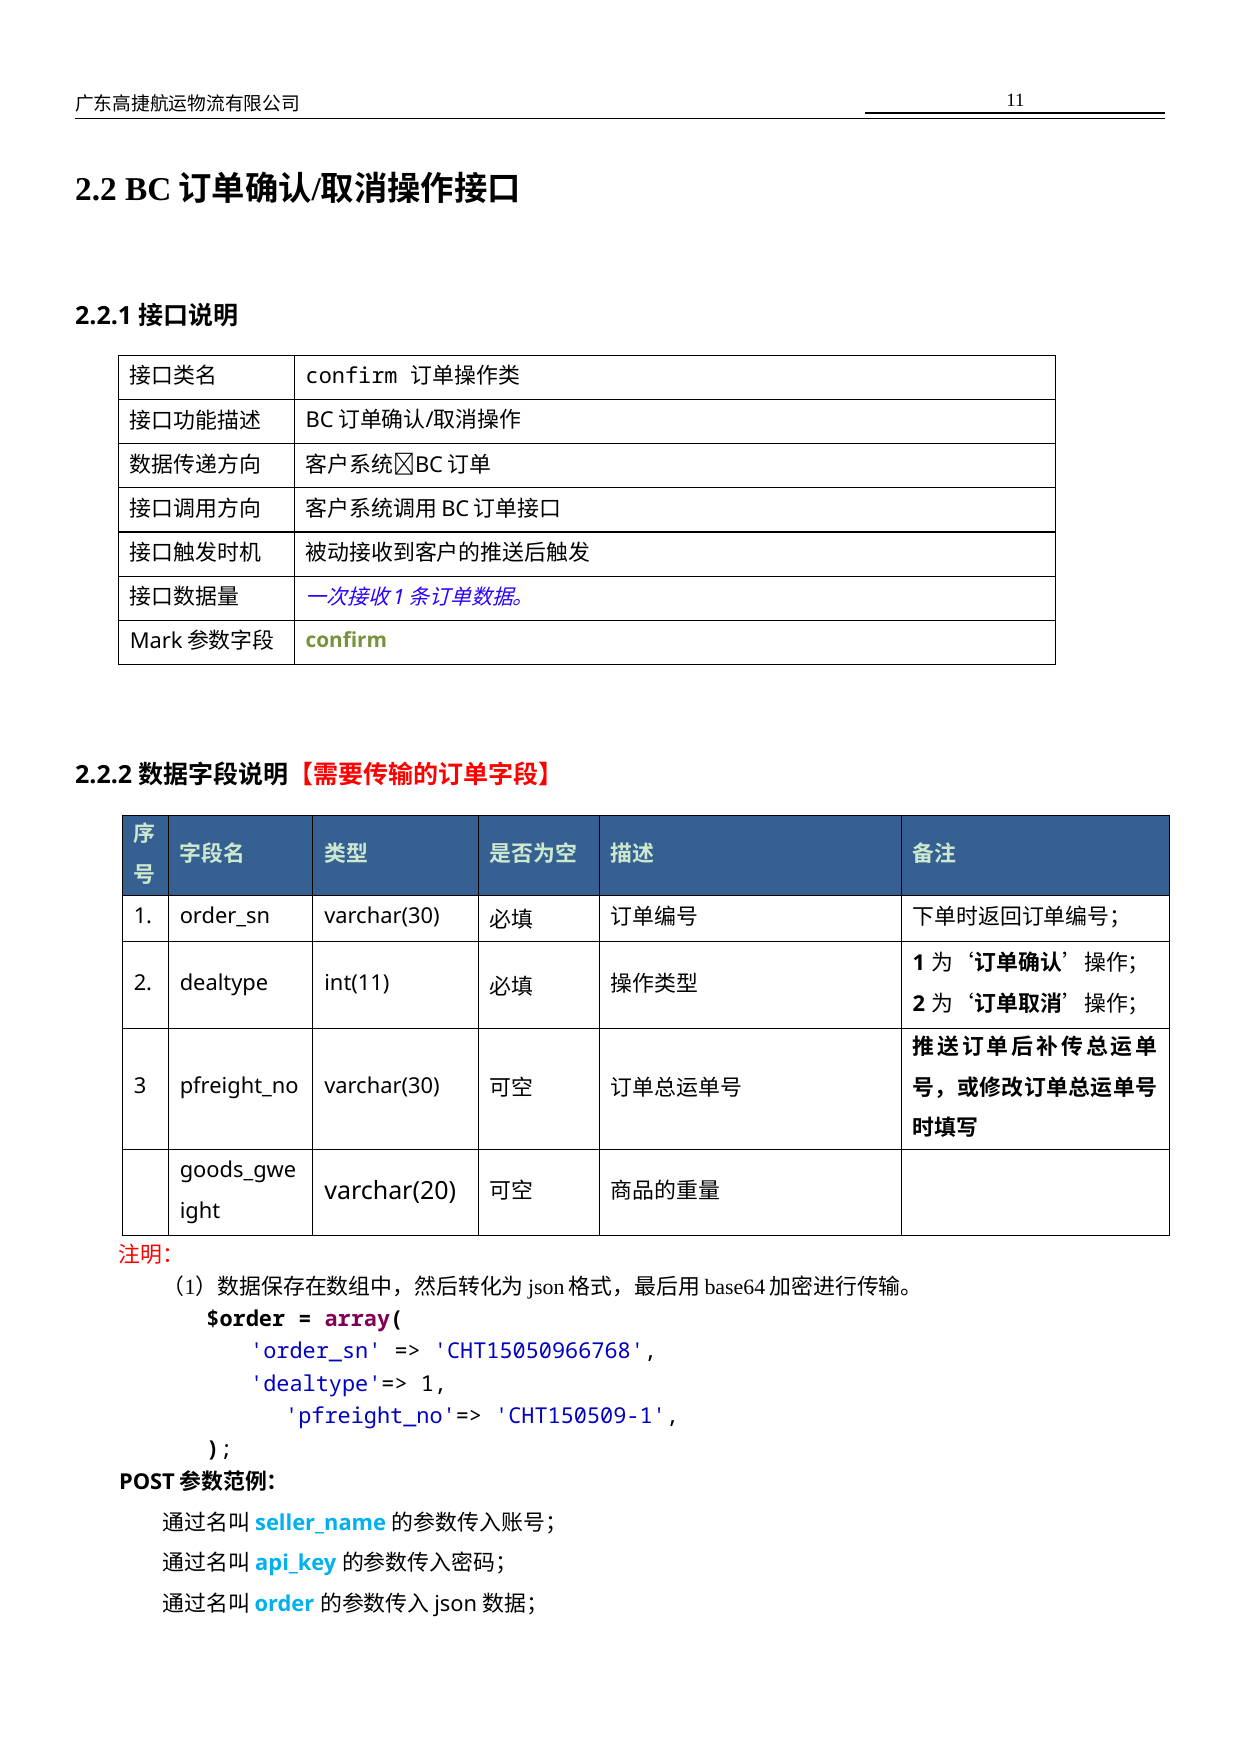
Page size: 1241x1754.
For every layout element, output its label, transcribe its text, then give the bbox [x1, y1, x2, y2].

table_cell 2. [123, 942, 168, 1027]
table_cell pfreight_no [169, 1029, 312, 1148]
text 'pfreight_no'=> 'CHT150509-1', [75, 1399, 1165, 1431]
table_cell dealtype [169, 942, 312, 1027]
table_cell varchar(30) [313, 896, 478, 941]
text $order = array( [162, 1301, 1165, 1334]
table_header 描述 [600, 816, 901, 895]
text 'dealtype'=> 1, [75, 1366, 1165, 1399]
table_cell 1. [123, 896, 168, 941]
table_cell 被动接收到客户的推送后触发 [295, 533, 1055, 576]
table_cell [902, 1150, 1169, 1235]
table_cell 可空 [479, 1150, 599, 1235]
table_cell 接口数据量 [119, 577, 294, 620]
table_cell 订单总运单号 [600, 1029, 901, 1148]
table_cell confirm [295, 621, 1055, 664]
table_cell order_sn [169, 896, 312, 941]
table_cell 操作类型 [600, 942, 901, 1027]
table_cell varchar(30) [313, 1029, 478, 1148]
table_cell 接口功能描述 [119, 400, 294, 443]
table_cell goods_gweight [169, 1150, 312, 1235]
table_header 序号 [123, 816, 168, 895]
table_header 接口类名 [119, 356, 294, 399]
table_cell 商品的重量 [600, 1150, 901, 1235]
text 2.2.2 数据字段说明【需要传输的订单字段】 [75, 741, 1165, 806]
table_cell 订单编号 [600, 896, 901, 941]
table_header 是否为空 [479, 816, 599, 895]
table_cell varchar(20) [313, 1150, 478, 1235]
table_cell Mark参数字段 [119, 621, 294, 664]
text POST参数范例： [75, 1464, 1165, 1496]
text ); [75, 1431, 1165, 1464]
table_cell 3 [123, 1029, 168, 1148]
table_cell 必填 [479, 942, 599, 1027]
text 2.2.1 接口说明 [75, 281, 1165, 346]
table_cell 下单时返回订单编号； [902, 896, 1169, 941]
text 通过名叫order 的参数传入 json 数据； [119, 1585, 1165, 1618]
table_cell 一次接收1条订单数据。 [295, 577, 1055, 620]
table_header confirm 订单操作类 [295, 356, 1055, 399]
table_cell BC订单确认/取消操作 [295, 400, 1055, 443]
table_cell 接口触发时机 [119, 533, 294, 576]
table_cell 必填 [479, 896, 599, 941]
table_cell 推送订单后补传总运单号，或修改订单总运单号时填写 [902, 1029, 1169, 1148]
text 'order_sn' => 'CHT15050966768', [75, 1334, 1165, 1366]
table_header 备注 [902, 816, 1169, 895]
table_cell 数据传递方向 [119, 444, 294, 487]
text 通过名叫 api_key 的参数传入密码； [119, 1545, 1165, 1577]
table_cell [123, 1150, 168, 1235]
table_cell 客户系统BC订单 [295, 444, 1055, 487]
table_cell int(11) [313, 942, 478, 1027]
table_cell 可空 [479, 1029, 599, 1148]
table_cell 1 为‘订单确认’操作； 2 为‘订单取消’操作； [902, 942, 1169, 1027]
table_header 字段名 [169, 816, 312, 895]
table_cell 客户系统调用BC订单接口 [295, 488, 1055, 531]
table_header 类型 [313, 816, 478, 895]
text 通过名叫 seller_name 的参数传入账号； [119, 1504, 1165, 1537]
text 注明： [75, 1236, 1165, 1269]
table_cell 接口调用方向 [119, 488, 294, 531]
subtitle 2.2 BC订单确认/取消操作接口 [75, 153, 1165, 218]
list 数据保存在数组中，然后转化为json格式，最后用base64加密进行传输。 [119, 1269, 1165, 1301]
